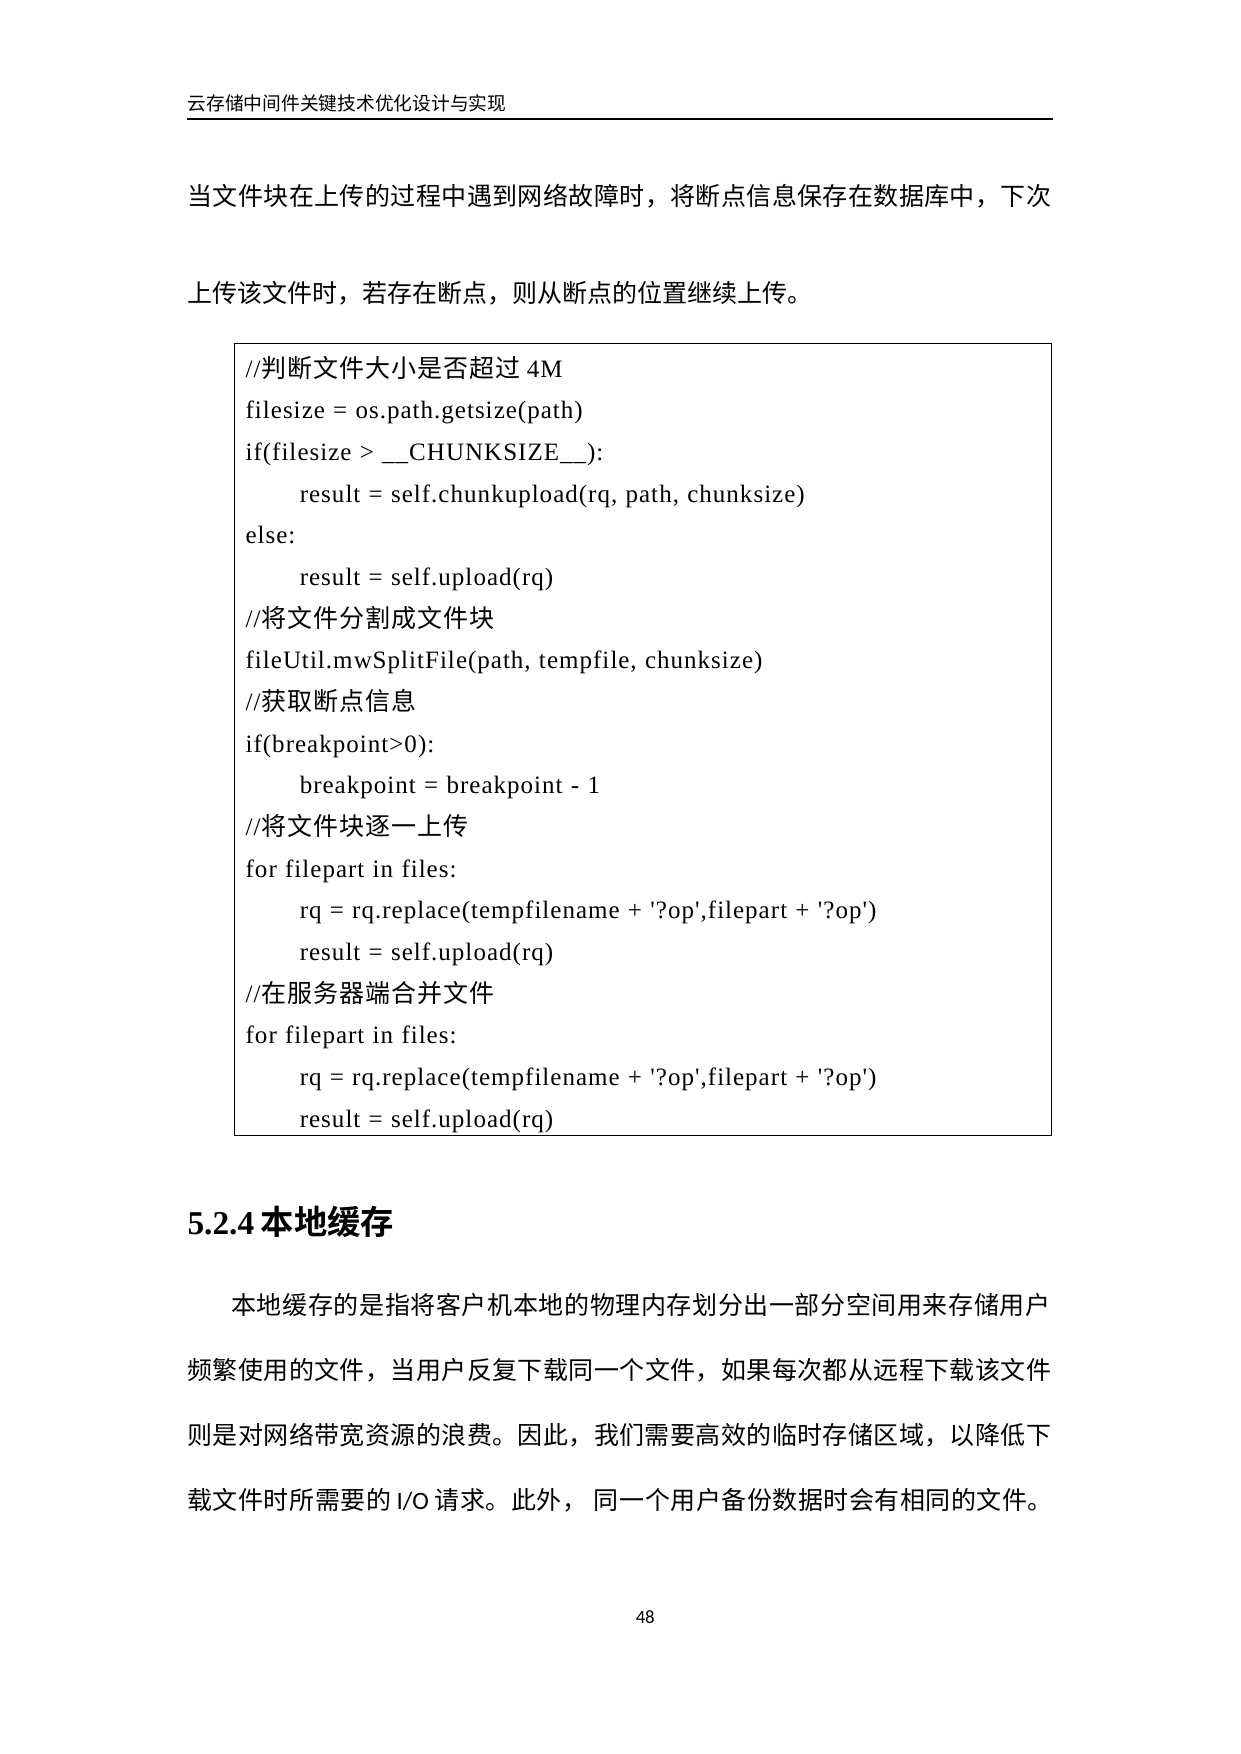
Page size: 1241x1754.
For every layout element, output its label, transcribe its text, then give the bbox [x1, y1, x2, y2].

subtitle 5.2.4本地缓存 [187, 1188, 1053, 1253]
table_header //判断文件大小是否超过4M filesize = os.path.getsize(path) if(filesize > __CHUNKSIZE__): result = self.chunkupload(rq, path, chunksize) else: result = self.upload(rq) //将文件分割成文件块 fileUtil.mwSplitFile(path, tempfile, chunksize) //获取断点信息 if(breakpoint>0): breakpoint = breakpoint - 1 //将文件块逐一上传 for filepart in files: rq = rq.replace(tempfilename + '?op',filepart + '?op') result = self.upload(rq) //在服务器端合并文件 for filepart in files: rq = rq.replace(tempfilename + '?op',filepart + '?op') result = self.upload(rq) [235, 344, 1051, 1135]
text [187, 1271, 1053, 1531]
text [187, 162, 1053, 324]
